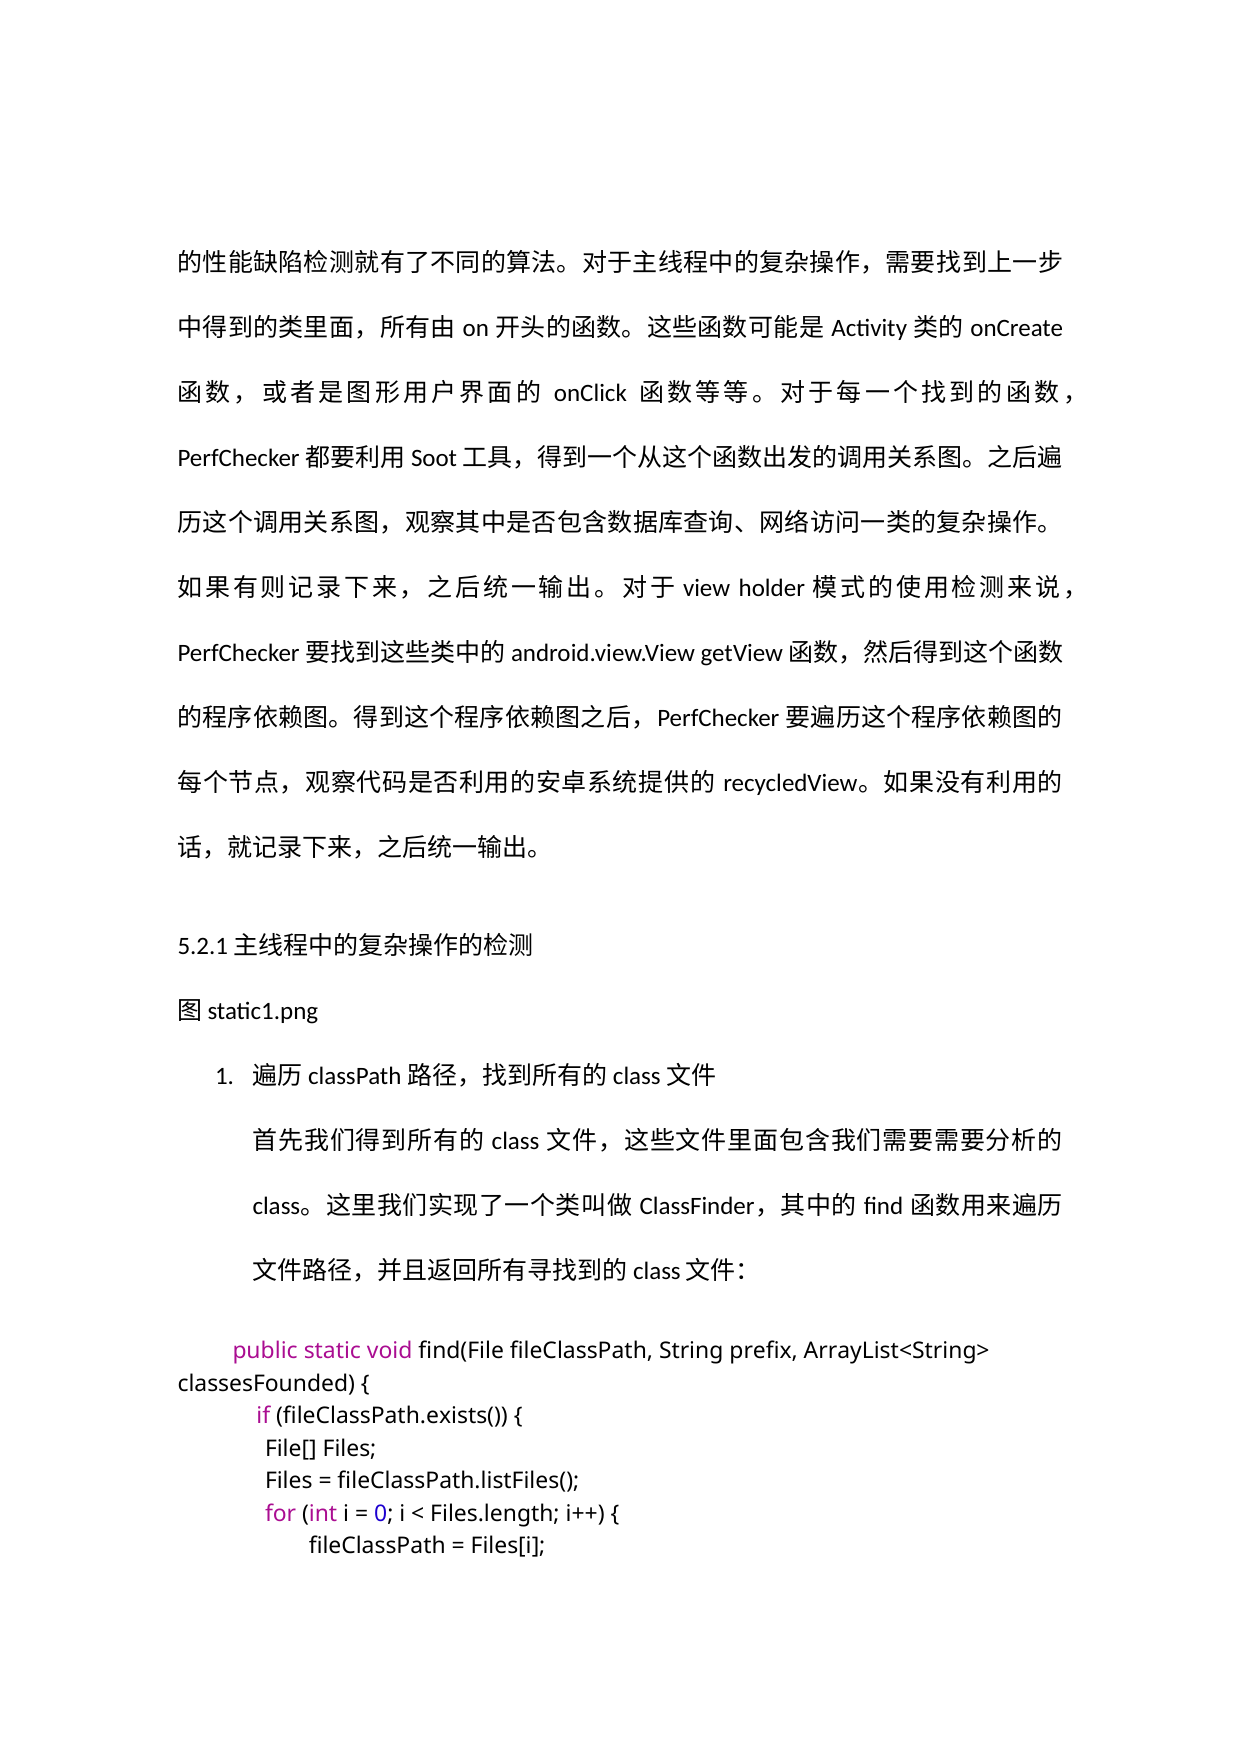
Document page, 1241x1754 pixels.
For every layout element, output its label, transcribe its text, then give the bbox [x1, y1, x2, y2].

text 5.2.1 主线程中的复杂操作的检测 [177, 911, 1063, 976]
text public static void find(File fileClassPath, String prefix, ArrayList<String> classesFounded) { [177, 1333, 1063, 1398]
text File[] Files; [177, 1431, 1063, 1463]
text for (int i = 0; i < Files.length; i++) { [177, 1496, 1063, 1528]
list 首先我们得到所有的 class 文件，这些文件里面包含我们需要需要分析的 class。这里我们实现了一个类叫做 ClassFinder，其中的 find 函数用来遍历文件路径，并且返回所有寻找到的 class文件： [252, 1106, 1063, 1301]
list 遍历 classPath 路径，找到所有的 class 文件 [215, 1041, 1063, 1106]
text if (fileClassPath.exists()) { [177, 1398, 1063, 1431]
text fileClassPath = Files[i]; [177, 1528, 1063, 1561]
text 图static1.png [177, 976, 1063, 1041]
text Files = fileClassPath.listFiles(); [177, 1463, 1063, 1496]
